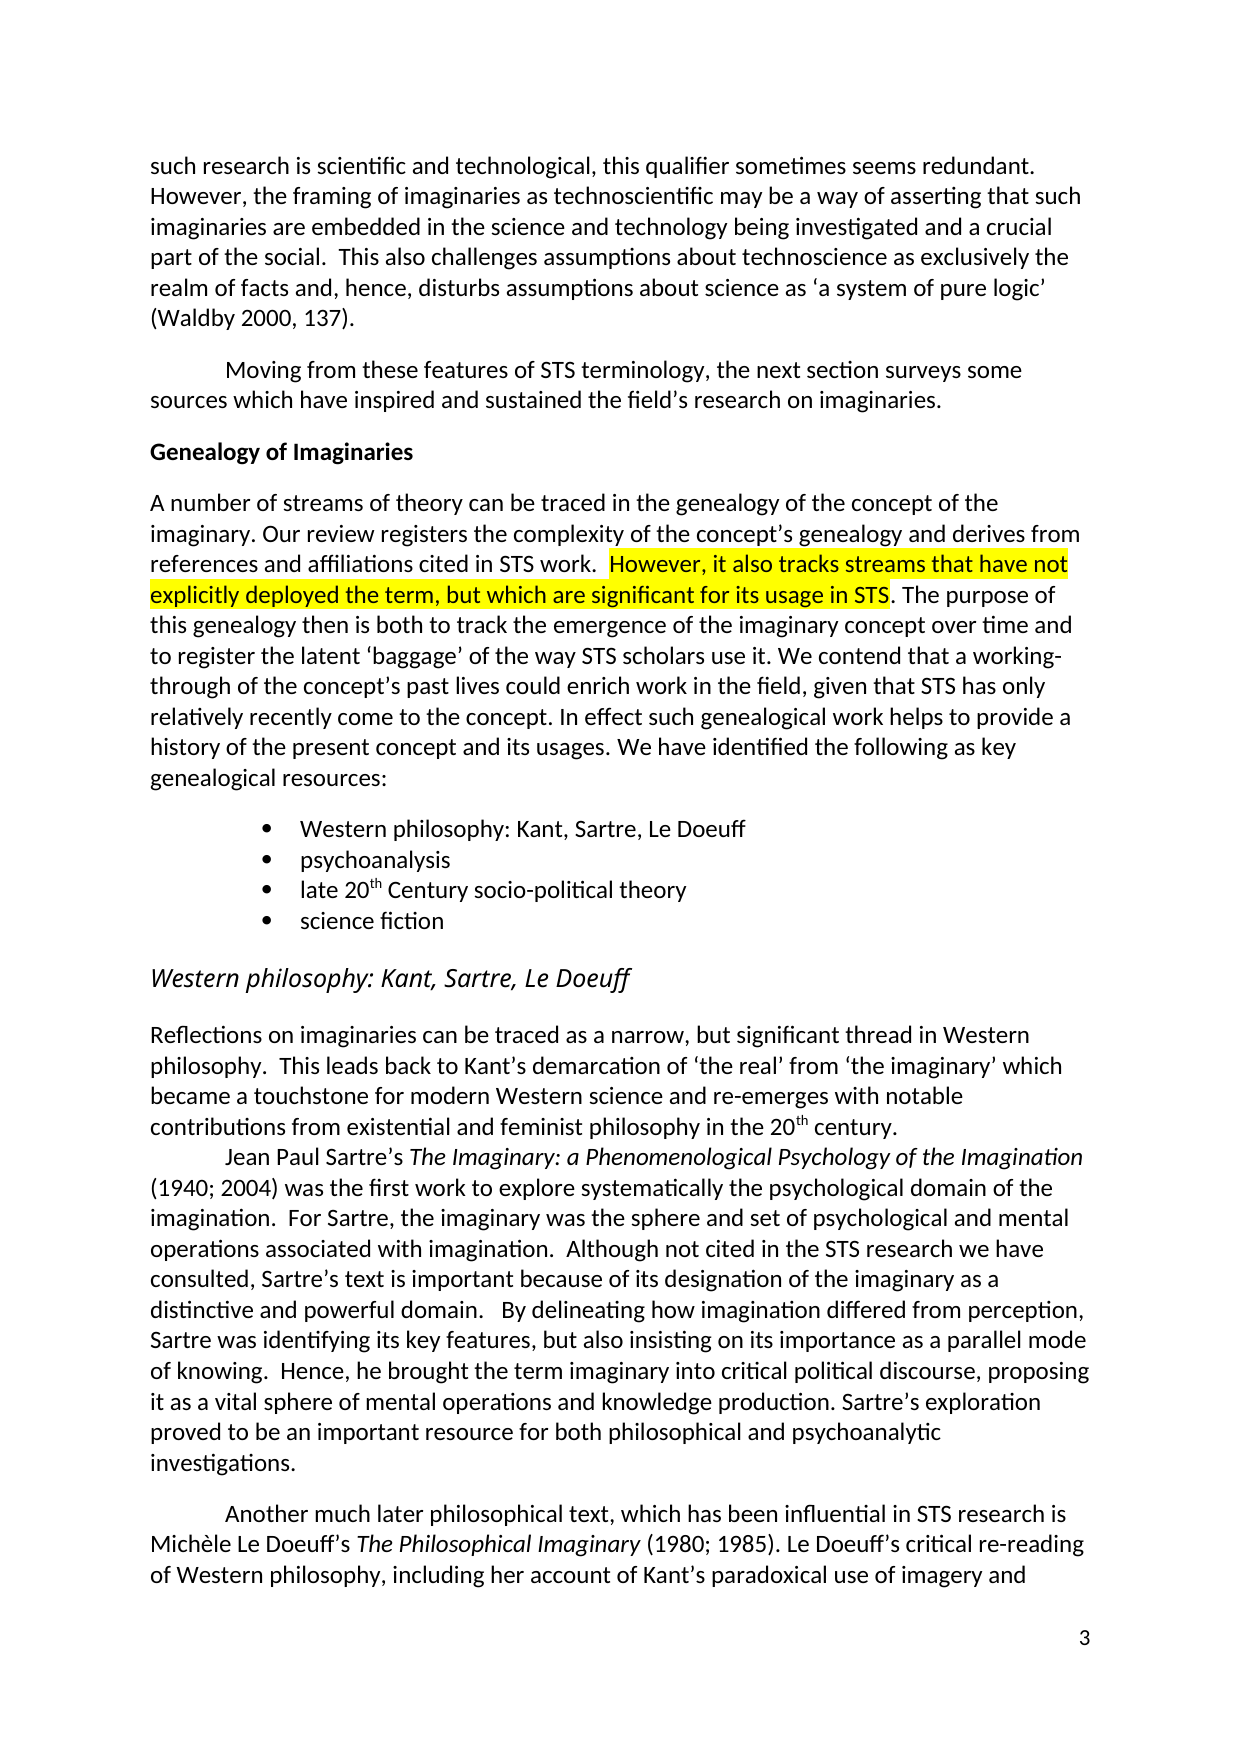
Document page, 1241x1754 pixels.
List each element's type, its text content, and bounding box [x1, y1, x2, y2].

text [150, 1498, 1090, 1589]
text Jean Paul Sartre’s The Imaginary: a Phenomenological Psychology of the Imagination (1940; 2004) was the first work to explore systematically the psychological domain of the imagination. For Sartre, the imaginary was the sphere and set of psychological and mental operations associated with imagination. Although not cited in the STS research we have consulted, Sartre’s text is important because of its designation of the imaginary as a distinctive and powerful domain. By delineating how imagination differed from perception, Sartre was identifying its key features, but also insisting on its importance as a parallel mode of knowing. Hence, he brought the term imaginary into critical political discourse, proposing it as a vital sphere of mental operations and knowledge production. Sartre’s exploration proved to be an important resource for both philosophical and psychoanalytic investigations. [150, 1141, 1090, 1477]
subtitle Reflections on imaginaries can be traced as a narrow, but significant thread in Western philosophy. This leads back to Kant’s demarcation of ‘the real’ from ‘the imaginary’ which became a touchstone for modern Western science and re-emerges with notable contributions from existential and feminist philosophy in the 20th century. [150, 1019, 1090, 1141]
text A number of streams of theory can be traced in the genealogy of the concept of the imaginary. Our review registers the complexity of the concept’s genealogy and derives from references and affiliations cited in STS work. However, it also tracks streams that have not explicitly deployed the term, but which are significant for its usage in STS. The purpose of this genealogy then is both to track the emergence of the imaginary concept over time and to register the latent ‘baggage’ of the way STS scholars use it. We contend that a working-through of the concept’s past lives could enrich work in the field, given that STS has only relatively recently come to the concept. In effect such genealogical work helps to provide a history of the present concept and its usages. We have identified the following as key genealogical resources: [150, 487, 1090, 792]
list Western philosophy: Kant, Sartre, Le Doeuff [262, 813, 1090, 844]
list psychoanalysis [262, 844, 1090, 874]
subtitle Western philosophy: Kant, Sartre, Le Doeuff [150, 960, 1090, 994]
list late 20th Century socio-political theory [262, 874, 1090, 905]
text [150, 150, 1090, 333]
text Moving from these features of STS terminology, the next section surveys some sources which have inspired and sustained the field’s research on imaginaries. [150, 354, 1090, 415]
text Genealogy of Imaginaries [150, 436, 1090, 466]
list science fiction [262, 905, 1090, 935]
